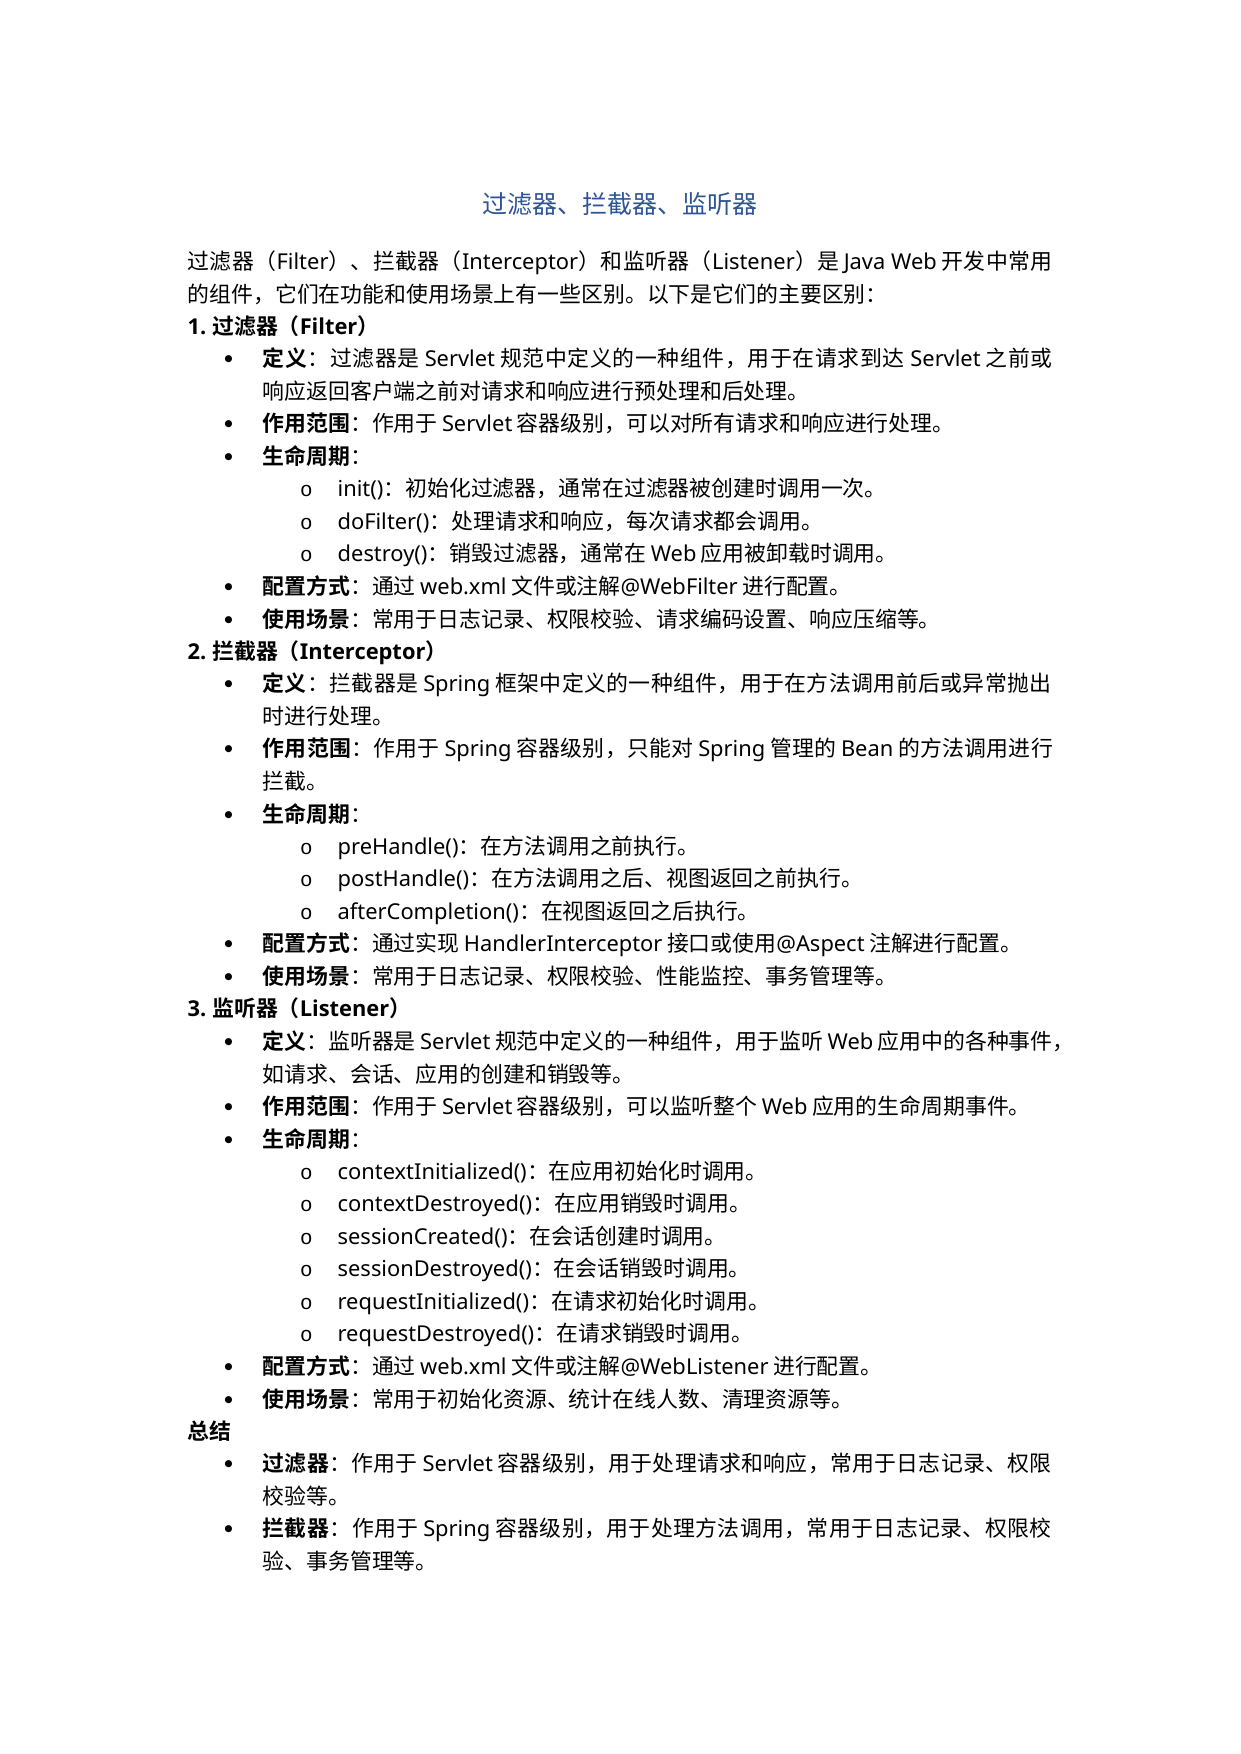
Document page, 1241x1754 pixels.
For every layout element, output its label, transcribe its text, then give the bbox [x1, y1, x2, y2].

list 配置方式：通过web.xml文件或注解@WebListener进行配置。 [225, 1349, 1053, 1381]
list postHandle()：在方法调用之后、视图返回之前执行。 [300, 861, 1053, 894]
text 过滤器（Filter）、拦截器（Interceptor）和监听器（Listener）是Java Web开发中常用的组件，它们在功能和使用场景上有一些区别。以下是它们的主要区别： [187, 244, 1053, 309]
list 生命周期： [225, 439, 1053, 471]
list doFilter()：处理请求和响应，每次请求都会调用。 [300, 504, 1053, 536]
list 作用范围：作用于Servlet容器级别，可以对所有请求和响应进行处理。 [225, 406, 1053, 439]
list 配置方式：通过实现HandlerInterceptor接口或使用@Aspect注解进行配置。 [225, 926, 1053, 959]
list afterCompletion()：在视图返回之后执行。 [300, 894, 1053, 926]
list 使用场景：常用于初始化资源、统计在线人数、清理资源等。 [225, 1381, 1053, 1414]
list 定义：过滤器是Servlet规范中定义的一种组件，用于在请求到达Servlet之前或响应返回客户端之前对请求和响应进行预处理和后处理。 [225, 341, 1053, 406]
list sessionCreated()：在会话创建时调用。 [300, 1219, 1053, 1251]
text 总结 [187, 1414, 1053, 1446]
list 使用场景：常用于日志记录、权限校验、请求编码设置、响应压缩等。 [225, 601, 1053, 634]
list 定义：监听器是Servlet规范中定义的一种组件，用于监听Web应用中的各种事件，如请求、会话、应用的创建和销毁等。 [225, 1024, 1053, 1089]
list 拦截器：作用于Spring容器级别，用于处理方法调用，常用于日志记录、权限校验、事务管理等。 [225, 1511, 1053, 1576]
list 使用场景：常用于日志记录、权限校验、性能监控、事务管理等。 [225, 959, 1053, 991]
text 3. 监听器（Listener） [187, 991, 1053, 1024]
list 配置方式：通过web.xml文件或注解@WebFilter进行配置。 [225, 569, 1053, 601]
list init()：初始化过滤器，通常在过滤器被创建时调用一次。 [300, 471, 1053, 504]
subtitle 过滤器、拦截器、监听器 [187, 170, 1053, 235]
list requestDestroyed()：在请求销毁时调用。 [300, 1316, 1053, 1349]
list requestInitialized()：在请求初始化时调用。 [300, 1284, 1053, 1316]
list 生命周期： [225, 796, 1053, 829]
list contextDestroyed()：在应用销毁时调用。 [300, 1186, 1053, 1219]
list 作用范围：作用于Servlet容器级别，可以监听整个Web应用的生命周期事件。 [225, 1089, 1053, 1121]
list 过滤器：作用于Servlet容器级别，用于处理请求和响应，常用于日志记录、权限校验等。 [225, 1446, 1053, 1511]
text 1. 过滤器（Filter） [187, 309, 1053, 341]
list preHandle()：在方法调用之前执行。 [300, 829, 1053, 861]
list 作用范围：作用于Spring容器级别，只能对Spring管理的Bean的方法调用进行拦截。 [225, 731, 1053, 796]
list contextInitialized()：在应用初始化时调用。 [300, 1154, 1053, 1186]
list 定义：拦截器是Spring框架中定义的一种组件，用于在方法调用前后或异常抛出时进行处理。 [225, 666, 1053, 731]
list destroy()：销毁过滤器，通常在Web应用被卸载时调用。 [300, 536, 1053, 569]
list 生命周期： [225, 1121, 1053, 1154]
list sessionDestroyed()：在会话销毁时调用。 [300, 1251, 1053, 1284]
text 2. 拦截器（Interceptor） [187, 634, 1053, 666]
